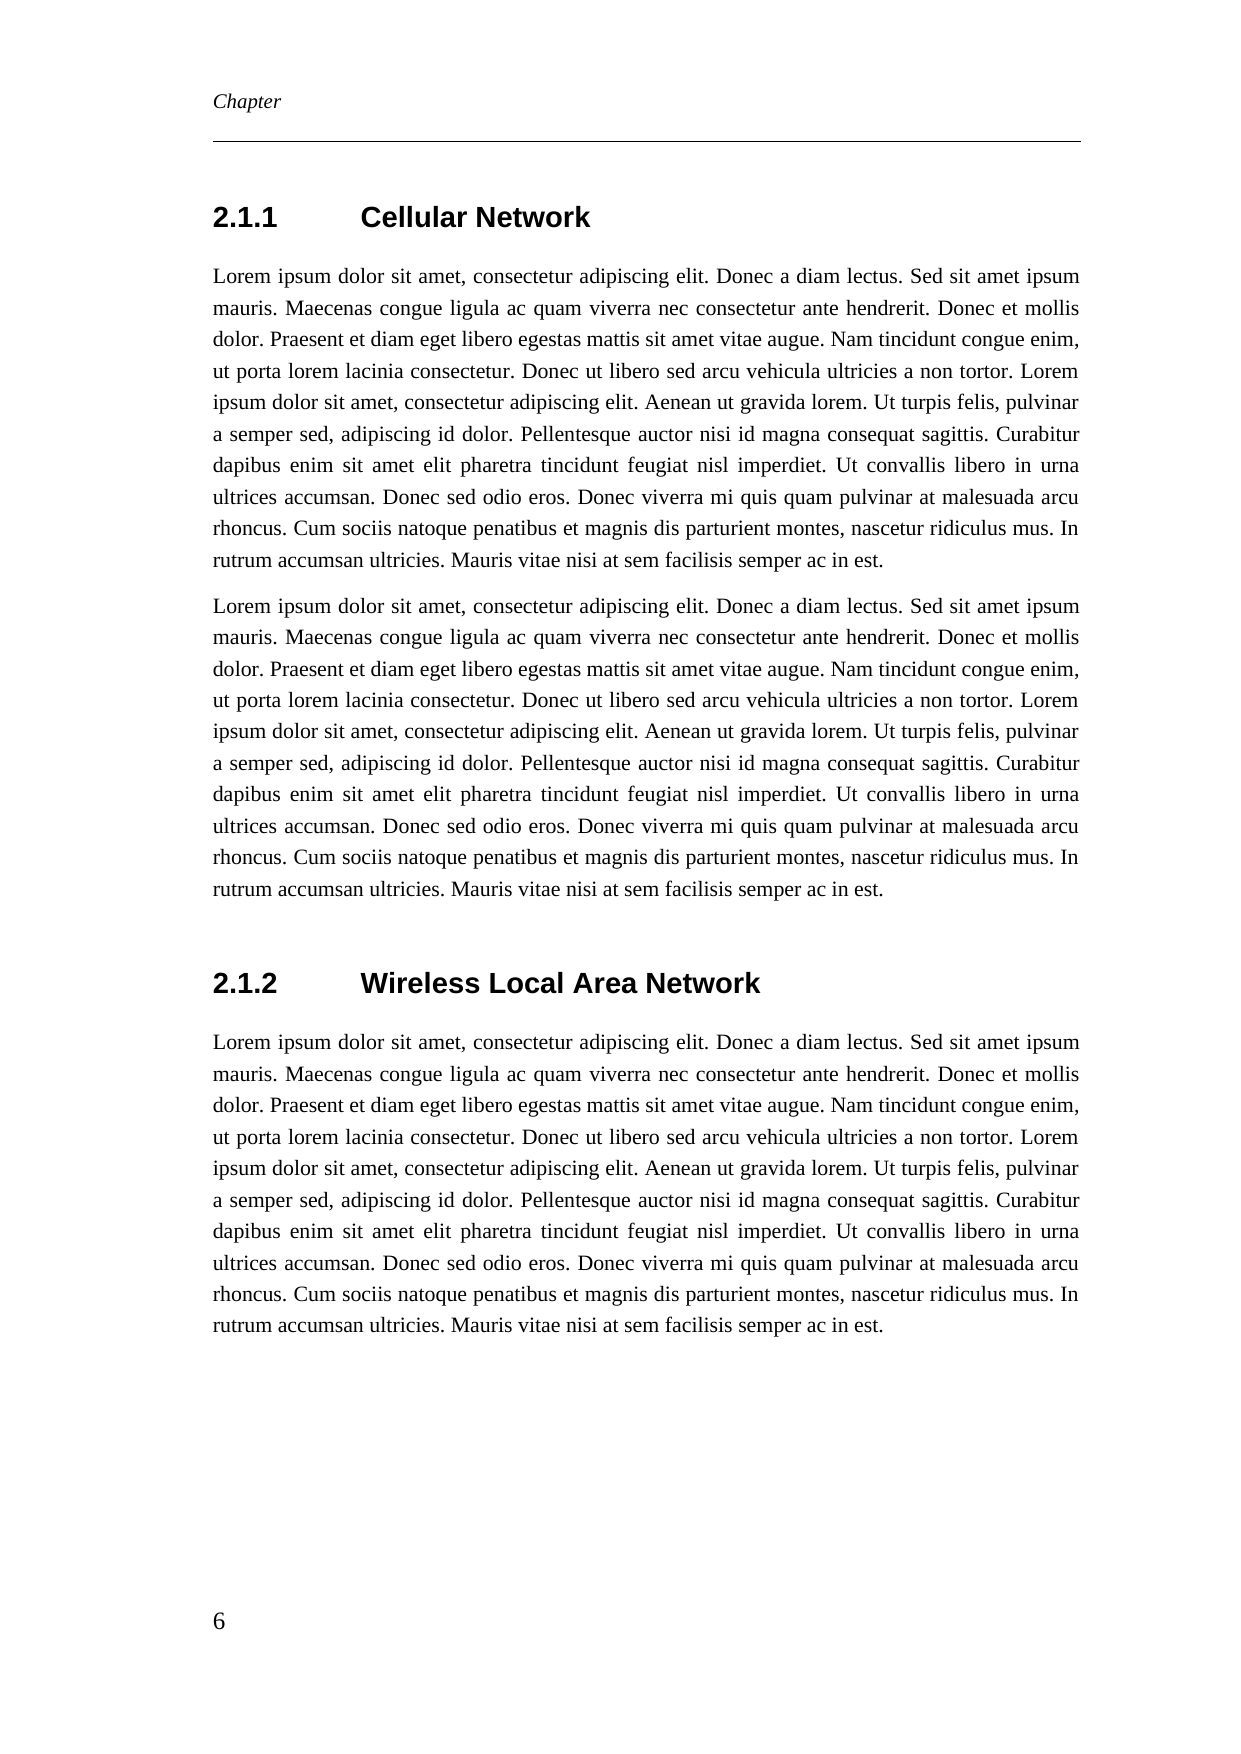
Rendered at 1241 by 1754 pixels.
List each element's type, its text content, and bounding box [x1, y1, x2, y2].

text Lorem ipsum dolor sit amet, consectetur adipiscing elit. Donec a diam lectus. Sed sit amet ipsum mauris. Maecenas congue ligula ac quam viverra nec consectetur ante hendrerit. Donec et mollis dolor. Praesent et diam eget libero egestas mattis sit amet vitae augue. Nam tincidunt congue enim, ut porta lorem lacinia consectetur. Donec ut libero sed arcu vehicula ultricies a non tortor. Lorem ipsum dolor sit amet, consectetur adipiscing elit. Aenean ut gravida lorem. Ut turpis felis, pulvinar a semper sed, adipiscing id dolor. Pellentesque auctor nisi id magna consequat sagittis. Curabitur dapibus enim sit amet elit pharetra tincidunt feugiat nisl imperdiet. Ut convallis libero in urna ultrices accumsan. Donec sed odio eros. Donec viverra mi quis quam pulvinar at malesuada arcu rhoncus. Cum sociis natoque penatibus et magnis dis parturient montes, nascetur ridiculus mus. In rutrum accumsan ultricies. Mauris vitae nisi at sem facilisis semper ac in est. [213, 593, 1081, 901]
text Lorem ipsum dolor sit amet, consectetur adipiscing elit. Donec a diam lectus. Sed sit amet ipsum mauris. Maecenas congue ligula ac quam viverra nec consectetur ante hendrerit. Donec et mollis dolor. Praesent et diam eget libero egestas mattis sit amet vitae augue. Nam tincidunt congue enim, ut porta lorem lacinia consectetur. Donec ut libero sed arcu vehicula ultricies a non tortor. Lorem ipsum dolor sit amet, consectetur adipiscing elit. Aenean ut gravida lorem. Ut turpis felis, pulvinar a semper sed, adipiscing id dolor. Pellentesque auctor nisi id magna consequat sagittis. Curabitur dapibus enim sit amet elit pharetra tincidunt feugiat nisl imperdiet. Ut convallis libero in urna ultrices accumsan. Donec sed odio eros. Donec viverra mi quis quam pulvinar at malesuada arcu rhoncus. Cum sociis natoque penatibus et magnis dis parturient montes, nascetur ridiculus mus. In rutrum accumsan ultricies. Mauris vitae nisi at sem facilisis semper ac in est. [213, 1029, 1081, 1338]
subtitle Wireless Local Area Network [213, 966, 1081, 1000]
subtitle Cellular Network [213, 200, 1081, 234]
text Lorem ipsum dolor sit amet, consectetur adipiscing elit. Donec a diam lectus. Sed sit amet ipsum mauris. Maecenas congue ligula ac quam viverra nec consectetur ante hendrerit. Donec et mollis dolor. Praesent et diam eget libero egestas mattis sit amet vitae augue. Nam tincidunt congue enim, ut porta lorem lacinia consectetur. Donec ut libero sed arcu vehicula ultricies a non tortor. Lorem ipsum dolor sit amet, consectetur adipiscing elit. Aenean ut gravida lorem. Ut turpis felis, pulvinar a semper sed, adipiscing id dolor. Pellentesque auctor nisi id magna consequat sagittis. Curabitur dapibus enim sit amet elit pharetra tincidunt feugiat nisl imperdiet. Ut convallis libero in urna ultrices accumsan. Donec sed odio eros. Donec viverra mi quis quam pulvinar at malesuada arcu rhoncus. Cum sociis natoque penatibus et magnis dis parturient montes, nascetur ridiculus mus. In rutrum accumsan ultricies. Mauris vitae nisi at sem facilisis semper ac in est. [213, 263, 1081, 572]
